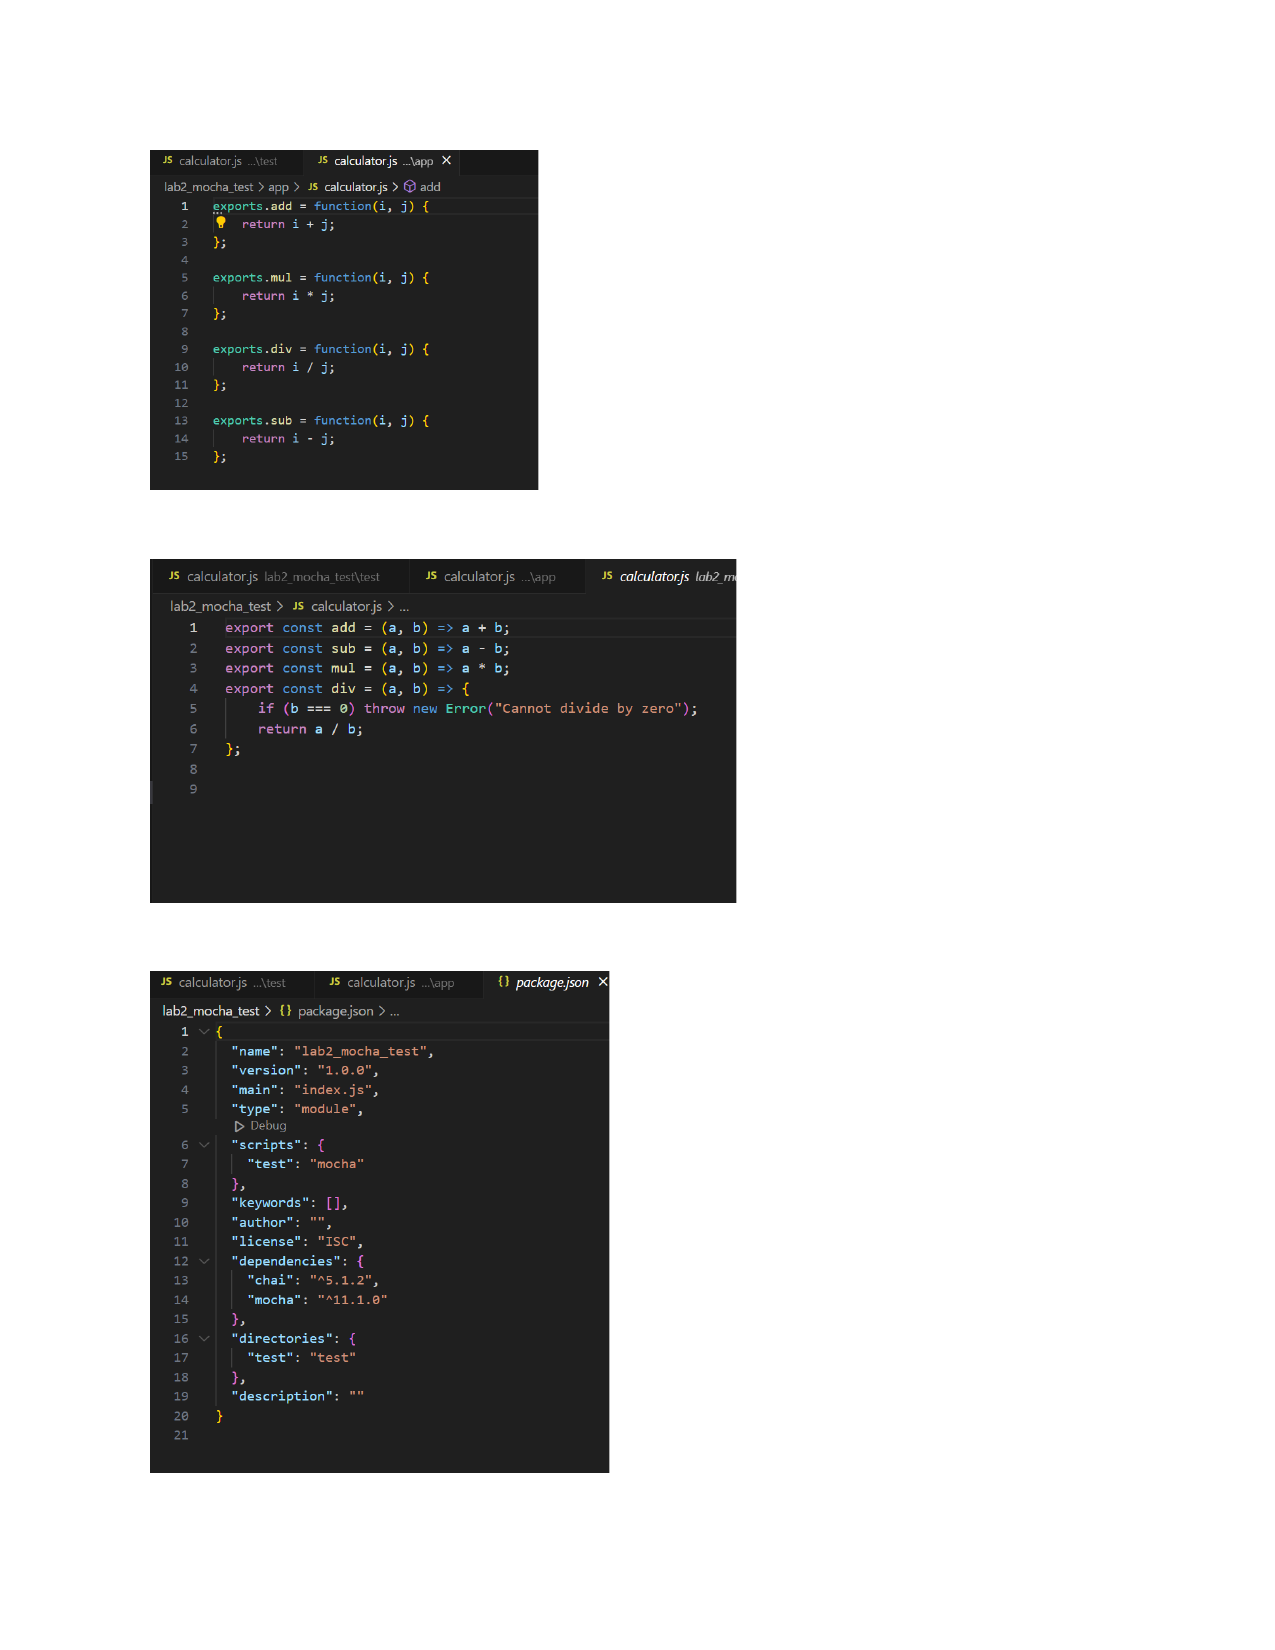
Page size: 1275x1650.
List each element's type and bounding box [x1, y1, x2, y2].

picture [150, 559, 737, 903]
picture [150, 150, 539, 490]
picture [150, 971, 610, 1473]
